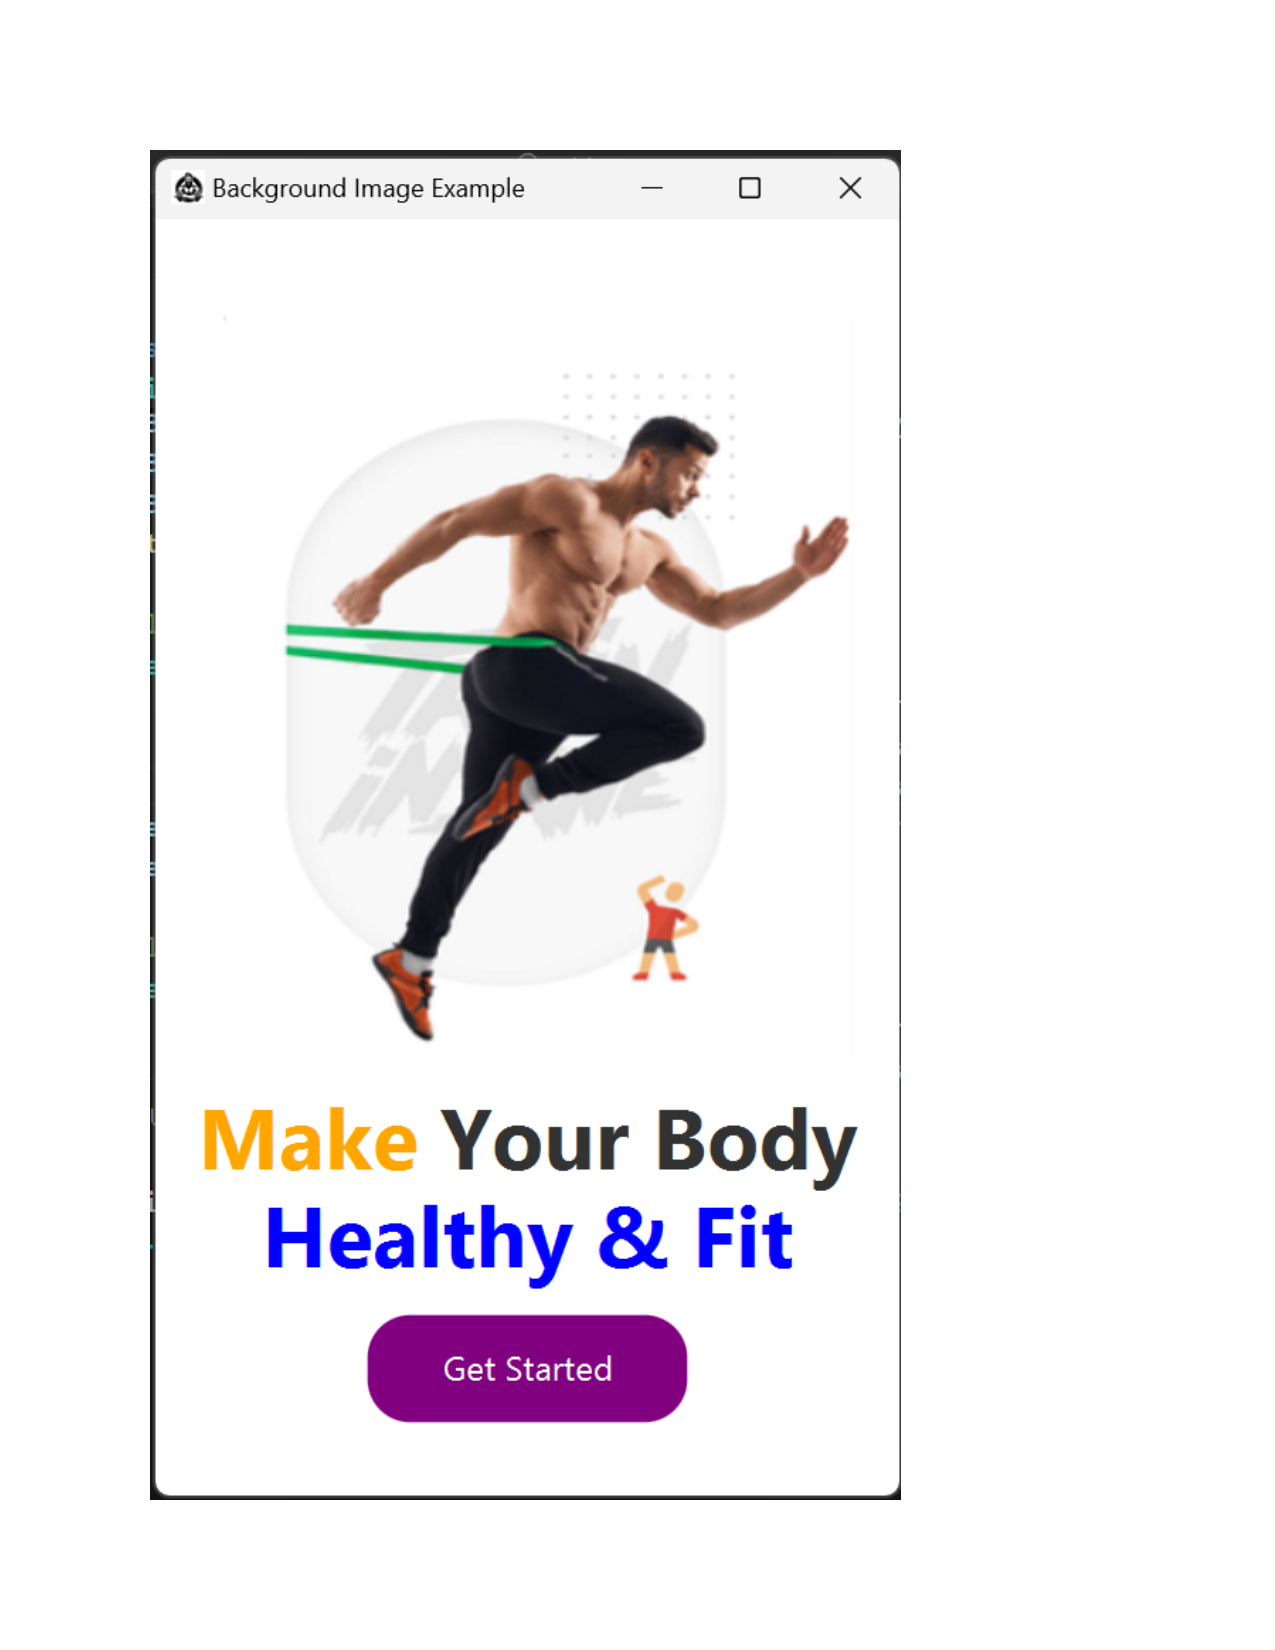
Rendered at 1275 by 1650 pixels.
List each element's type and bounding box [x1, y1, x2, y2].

picture [150, 150, 901, 1500]
